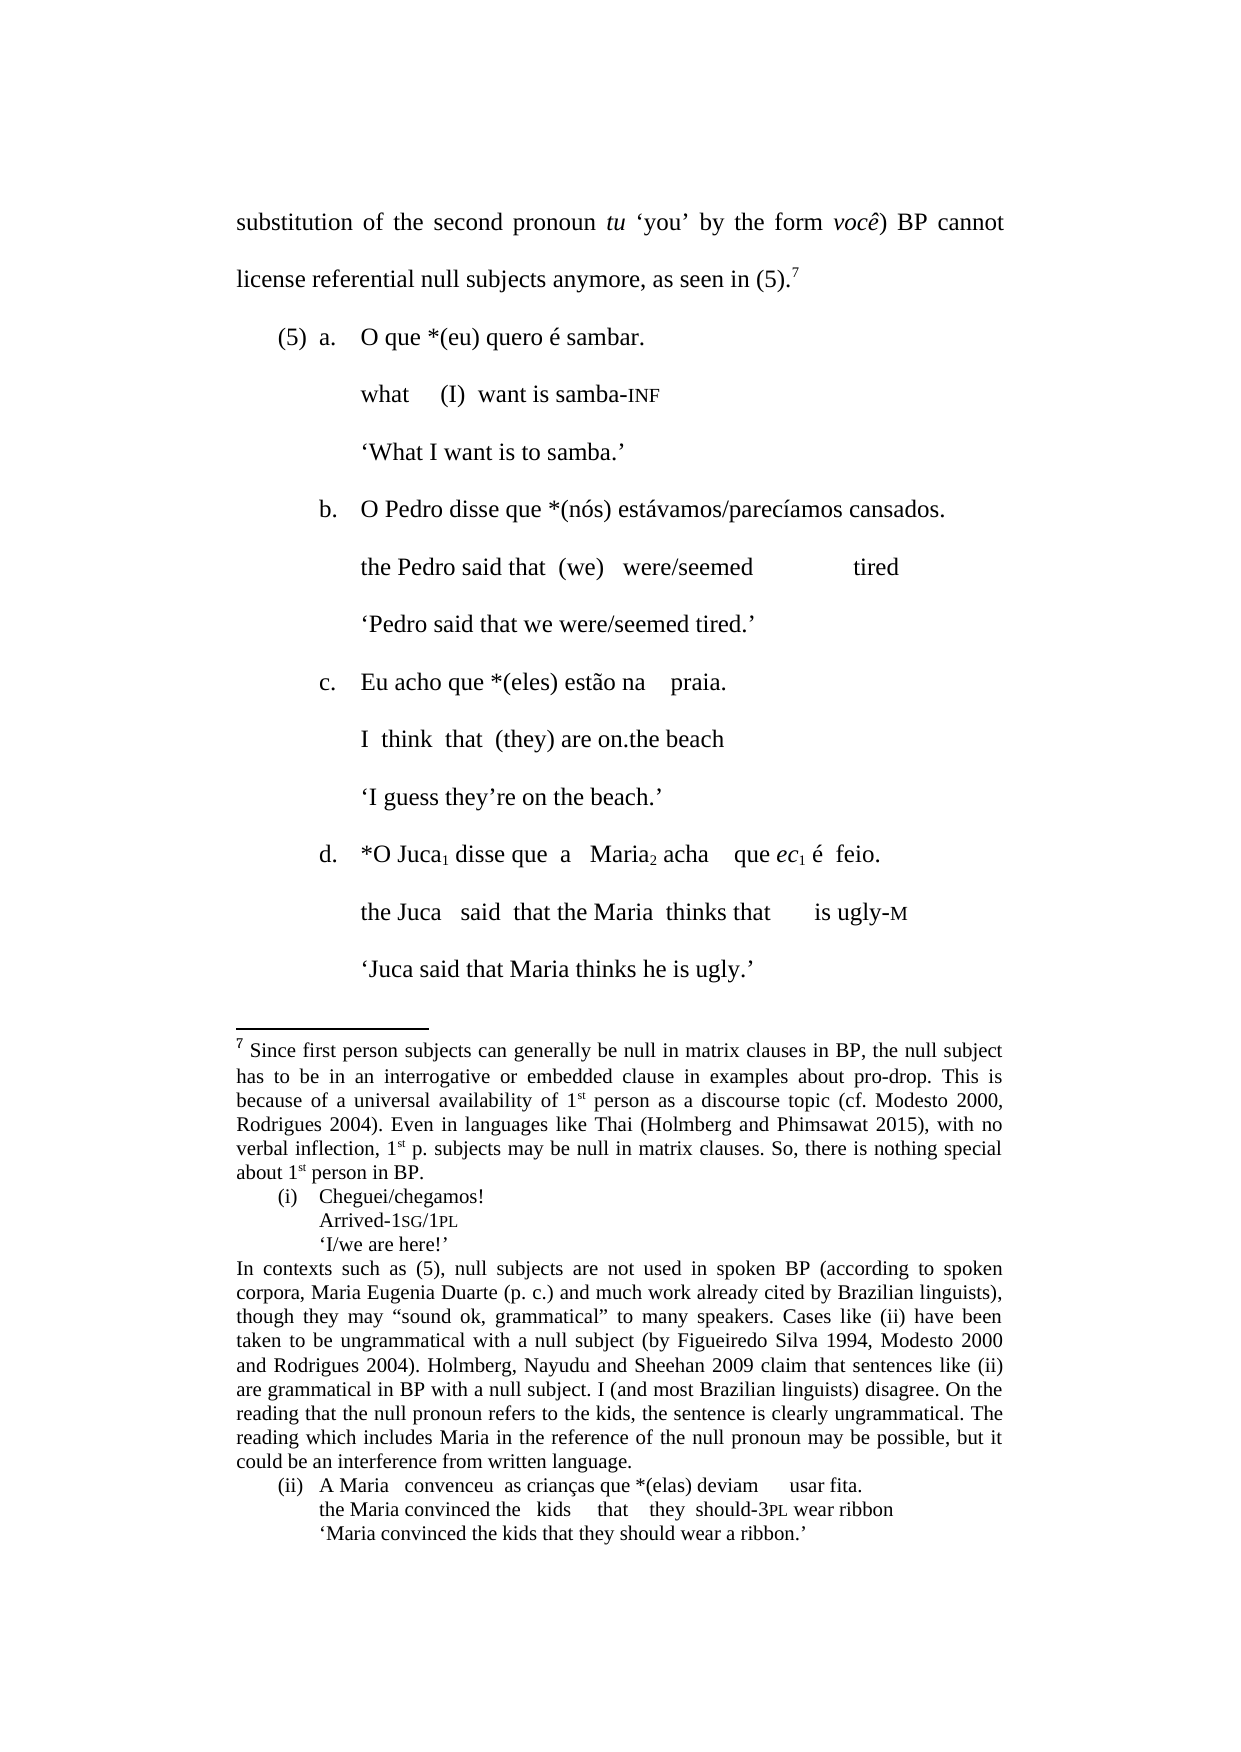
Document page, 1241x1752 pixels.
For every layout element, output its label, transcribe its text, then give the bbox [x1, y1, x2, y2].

text I think that (they) are on.the beach [236, 724, 1004, 753]
text b. O Pedro disse que *(nós) estávamos/parecíamos cansados. [236, 494, 1004, 523]
text ‘I guess they’re on the beach.’ [236, 782, 1004, 811]
text ‘Pedro said that we were/seemed tired.’ [236, 609, 1004, 638]
text the Pedro said that (we) were/seemed tired [236, 552, 1004, 581]
text c. Eu acho que *(eles) estão na praia. [236, 667, 1004, 696]
text ‘What I want is to samba.’ [236, 437, 1004, 466]
text d. *O Juca1 disse que a Maria2 acha que ec1 é feio. [236, 839, 1004, 868]
text the Juca said that the Maria thinks that is ugly-m [236, 897, 1004, 926]
text ‘Juca said that Maria thinks he is ugly.’ [236, 954, 1004, 983]
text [236, 207, 1004, 293]
text (5) a. O que *(eu) quero é sambar. [236, 322, 1004, 351]
text what (I) want is samba-inf [236, 379, 1004, 408]
